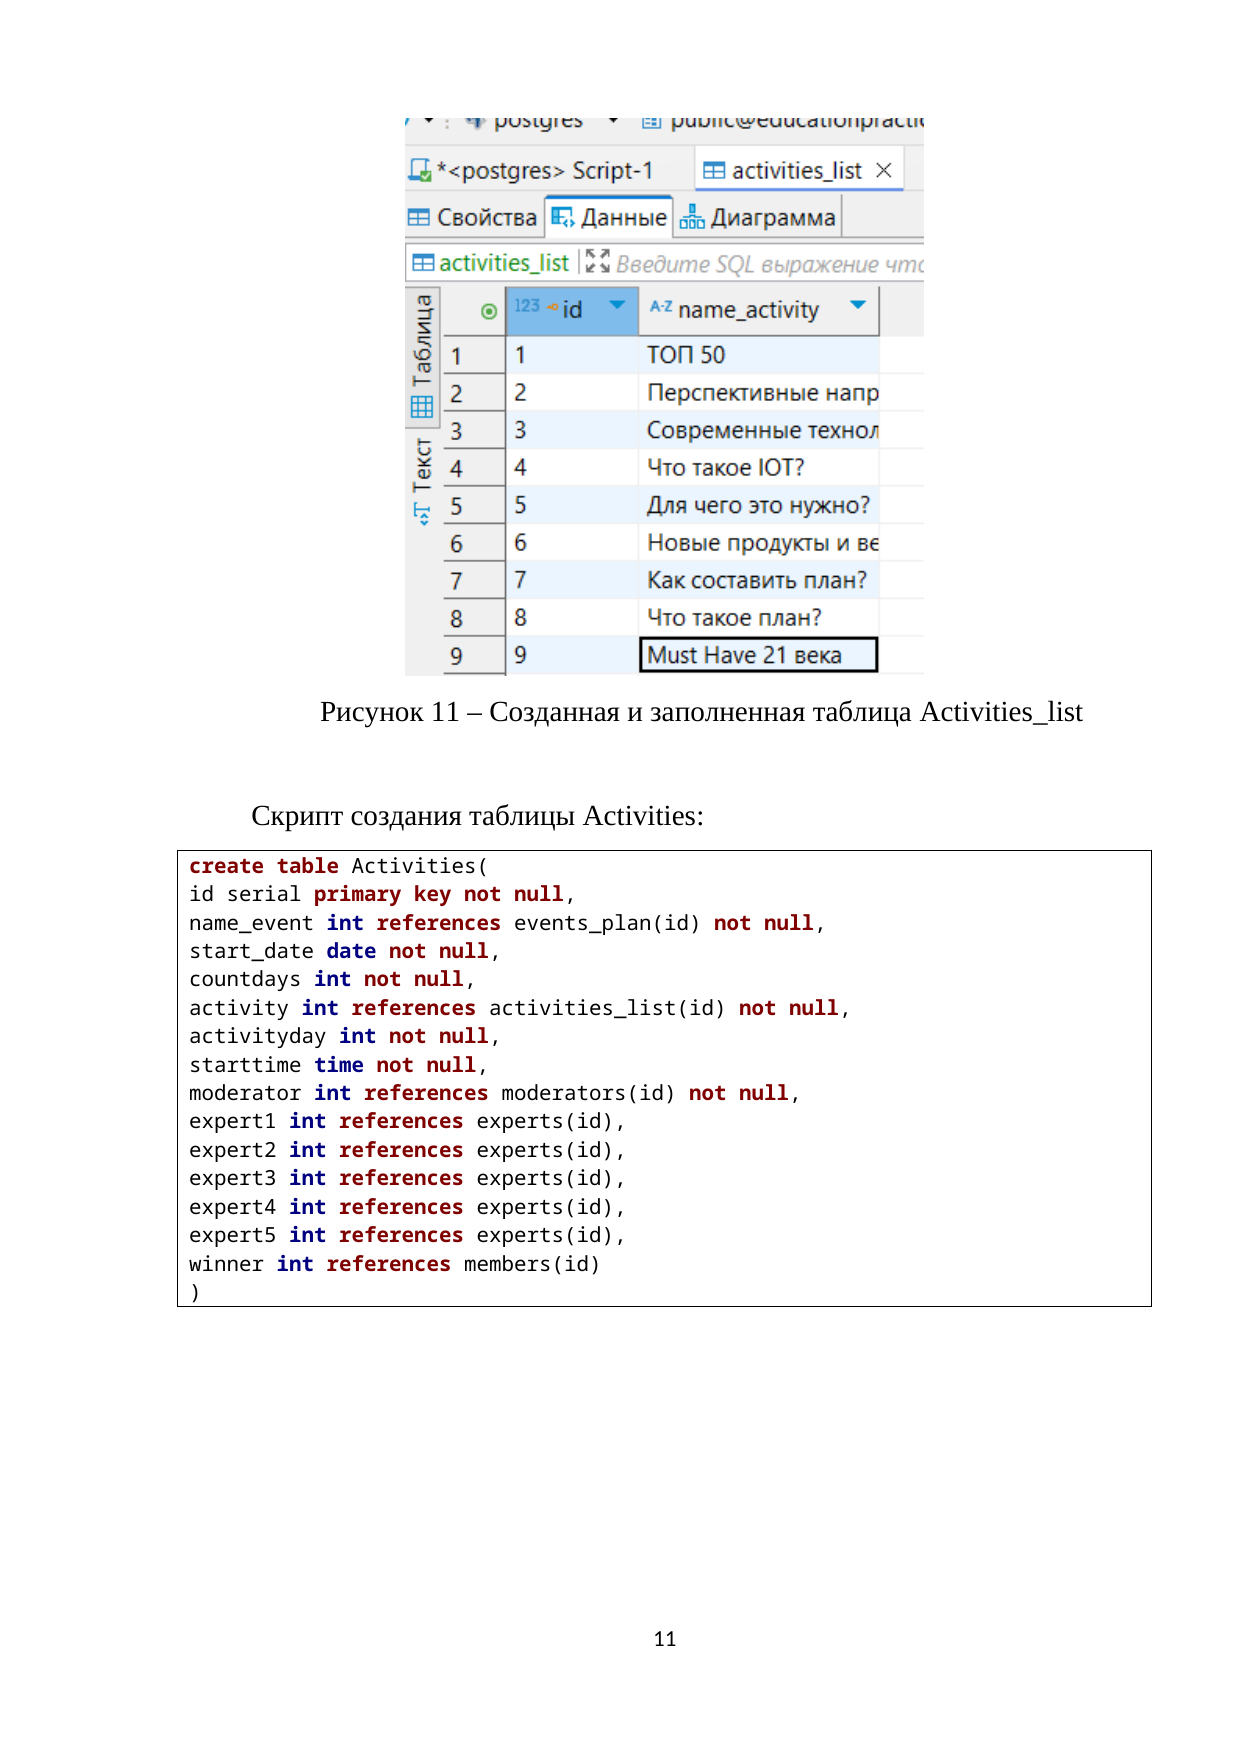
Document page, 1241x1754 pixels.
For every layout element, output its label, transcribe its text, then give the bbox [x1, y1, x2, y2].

text Скрипт создания таблицы Activities: [177, 798, 1152, 831]
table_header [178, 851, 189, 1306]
text Рисунок 11 – Созданная и заполненная таблица Activities_list [177, 694, 1152, 728]
picture [405, 118, 924, 676]
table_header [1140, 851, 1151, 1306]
